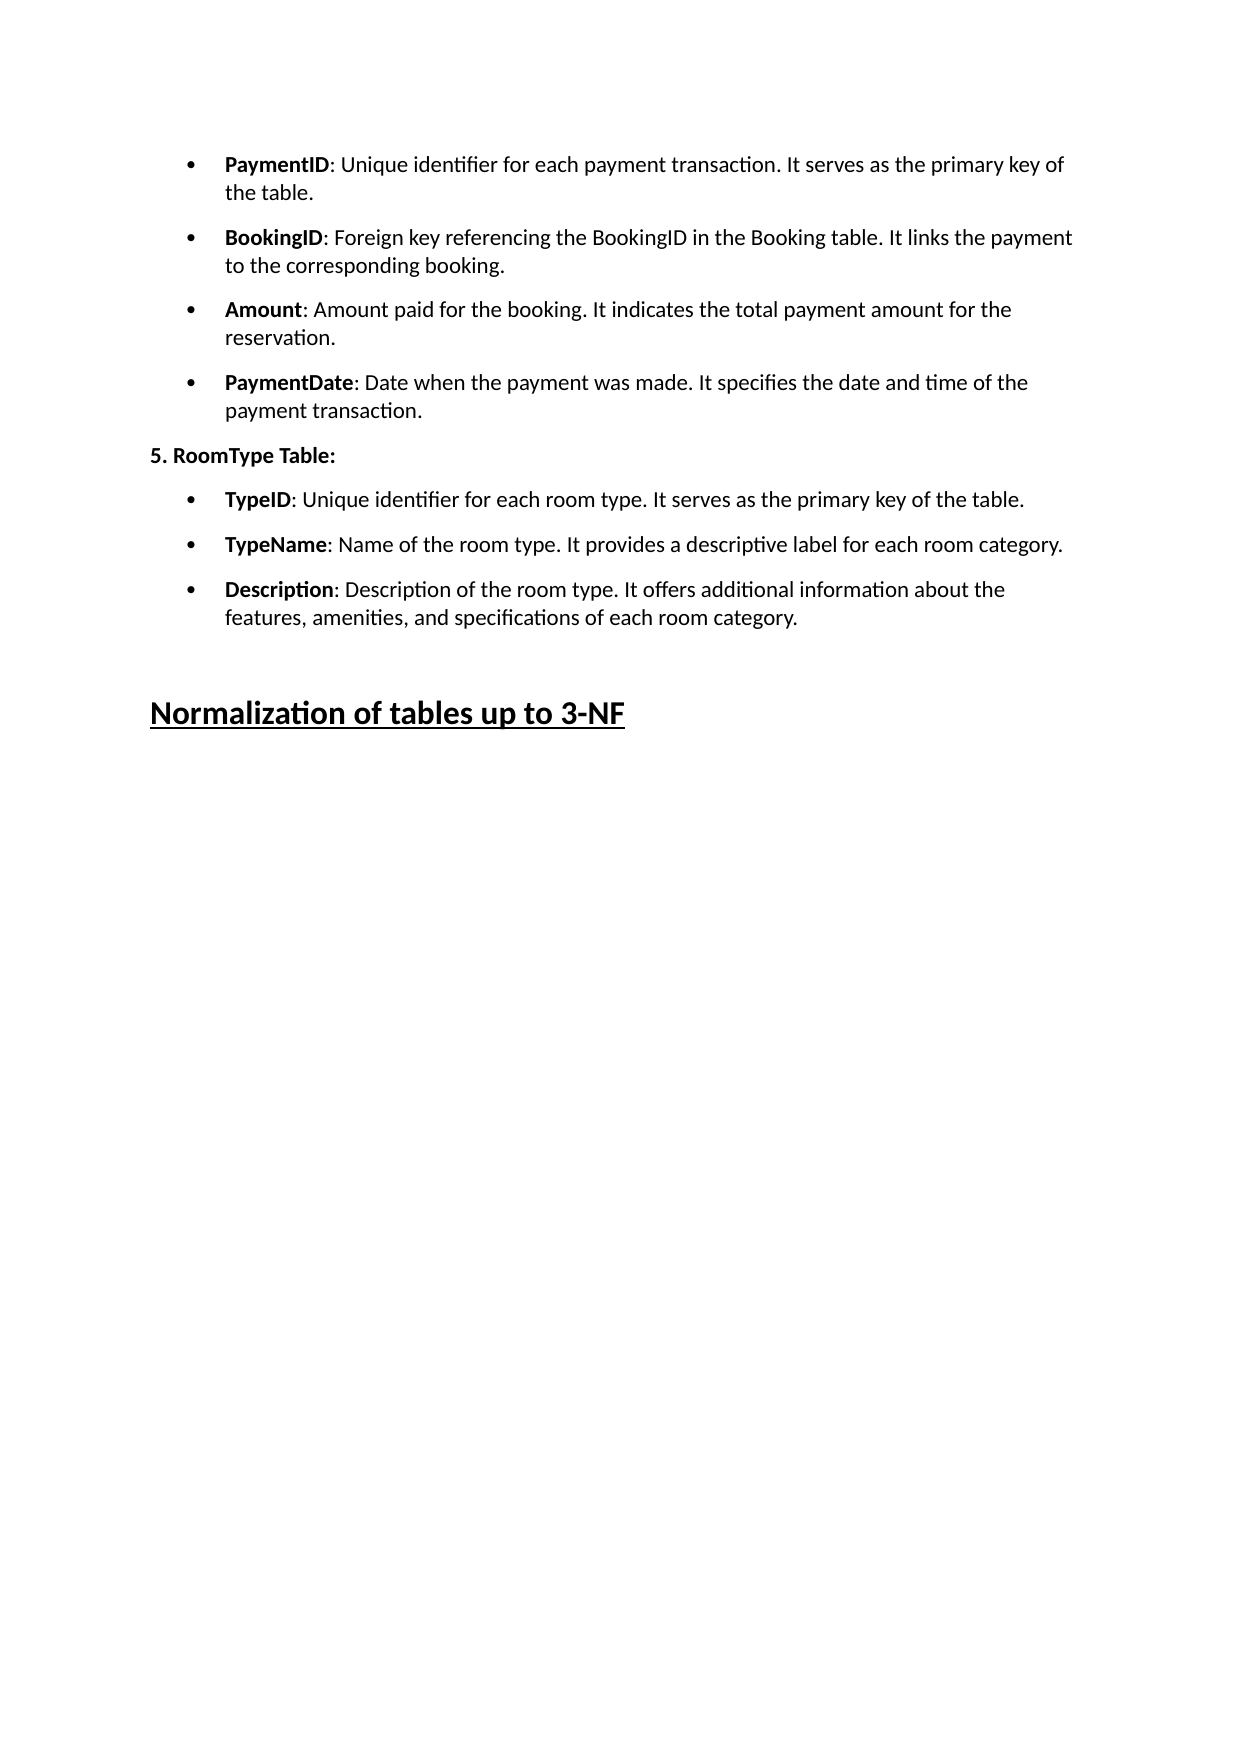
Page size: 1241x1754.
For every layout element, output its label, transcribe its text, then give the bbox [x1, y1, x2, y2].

list Amount: Amount paid for the booking. It indicates the total payment amount for the reservation. [187, 295, 1090, 351]
list TypeName: Name of the room type. It provides a descriptive label for each room category. [187, 530, 1090, 558]
list PaymentID: Unique identifier for each payment transaction. It serves as the primary key of the table. [187, 150, 1090, 206]
text Normalization of tables up to 3-NF [150, 692, 1090, 733]
list BookingID: Foreign key referencing the BookingID in the Booking table. It links the payment to the corresponding booking. [187, 223, 1090, 279]
list TypeID: Unique identifier for each room type. It serves as the primary key of the table. [187, 486, 1090, 513]
text 5. RoomType Table: [150, 441, 1090, 469]
list PaymentDate: Date when the payment was made. It specifies the date and time of the payment transaction. [187, 368, 1090, 424]
list Description: Description of the room type. It offers additional information about the features, amenities, and specifications of each room category. [187, 575, 1090, 631]
